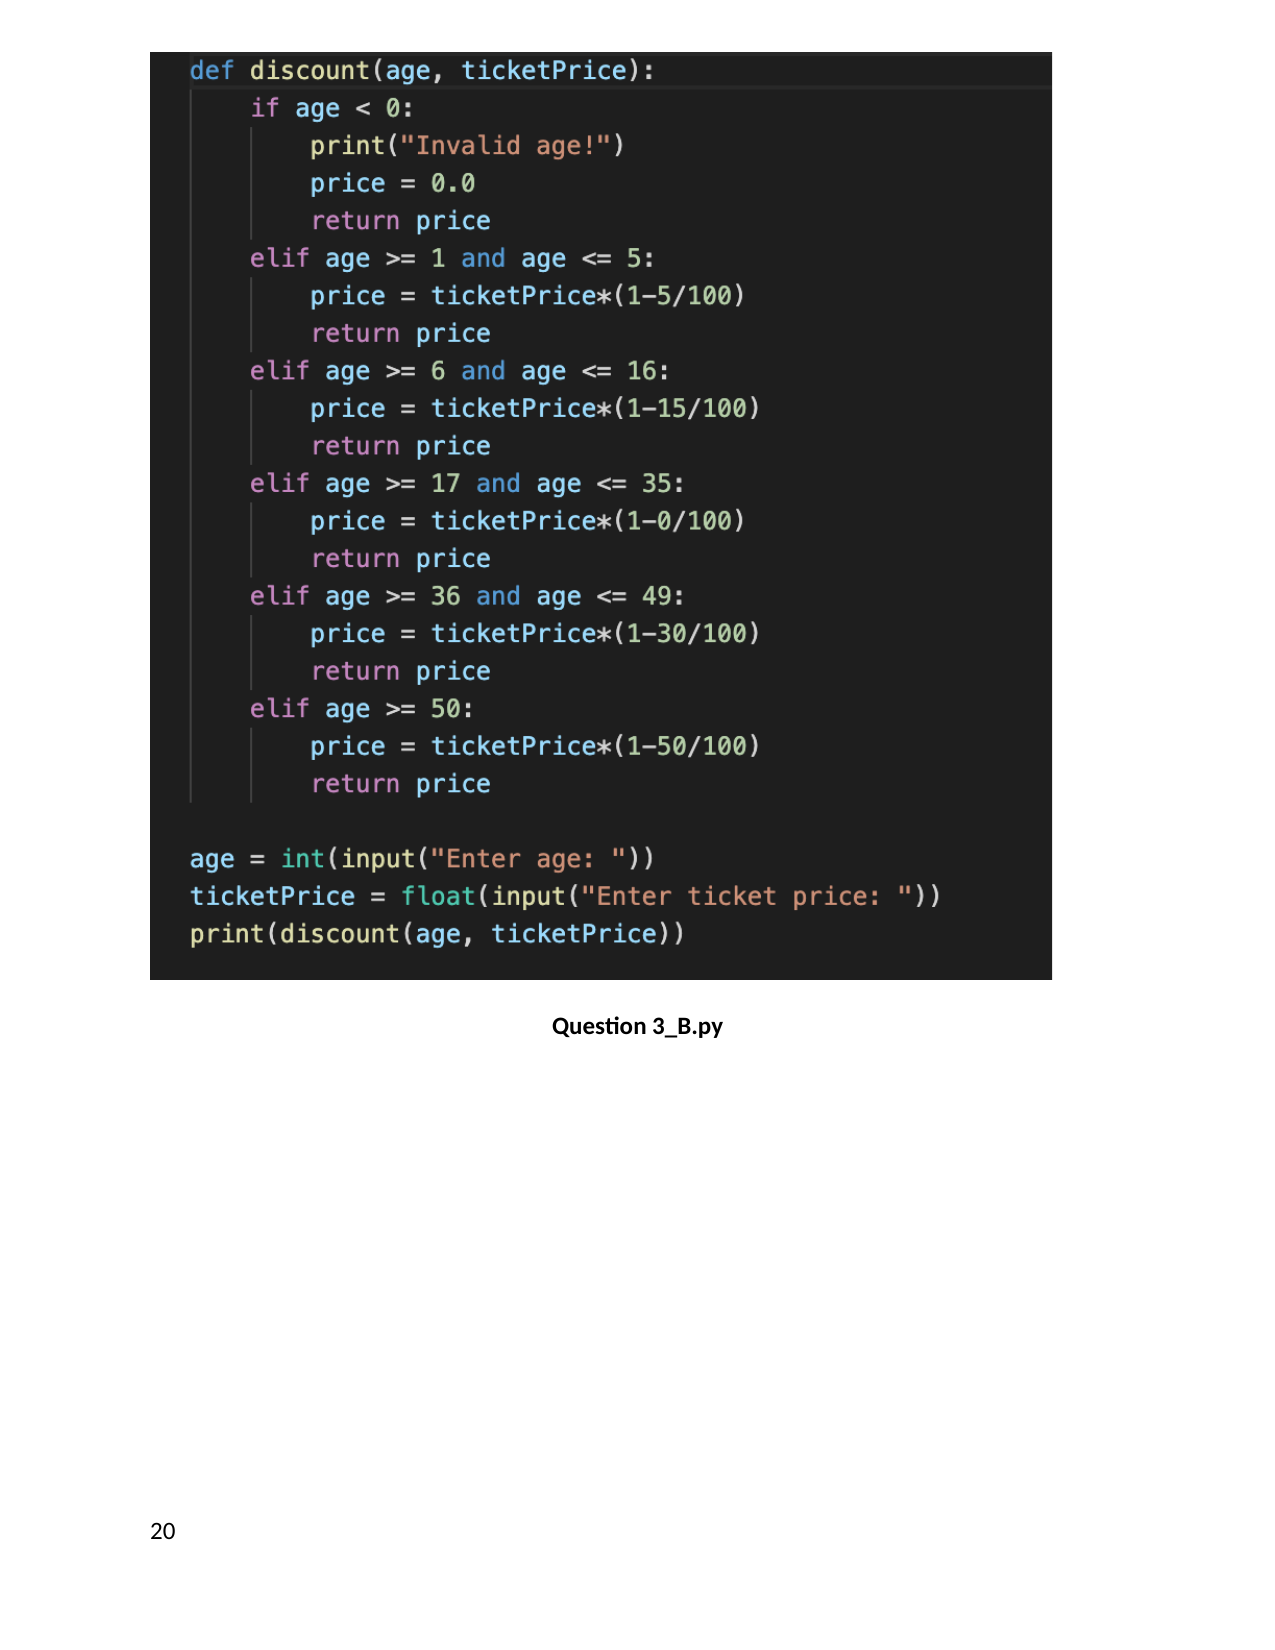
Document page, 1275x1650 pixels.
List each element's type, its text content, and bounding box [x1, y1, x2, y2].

text Question 3_B.py [150, 1010, 1125, 1040]
picture [150, 52, 1053, 980]
